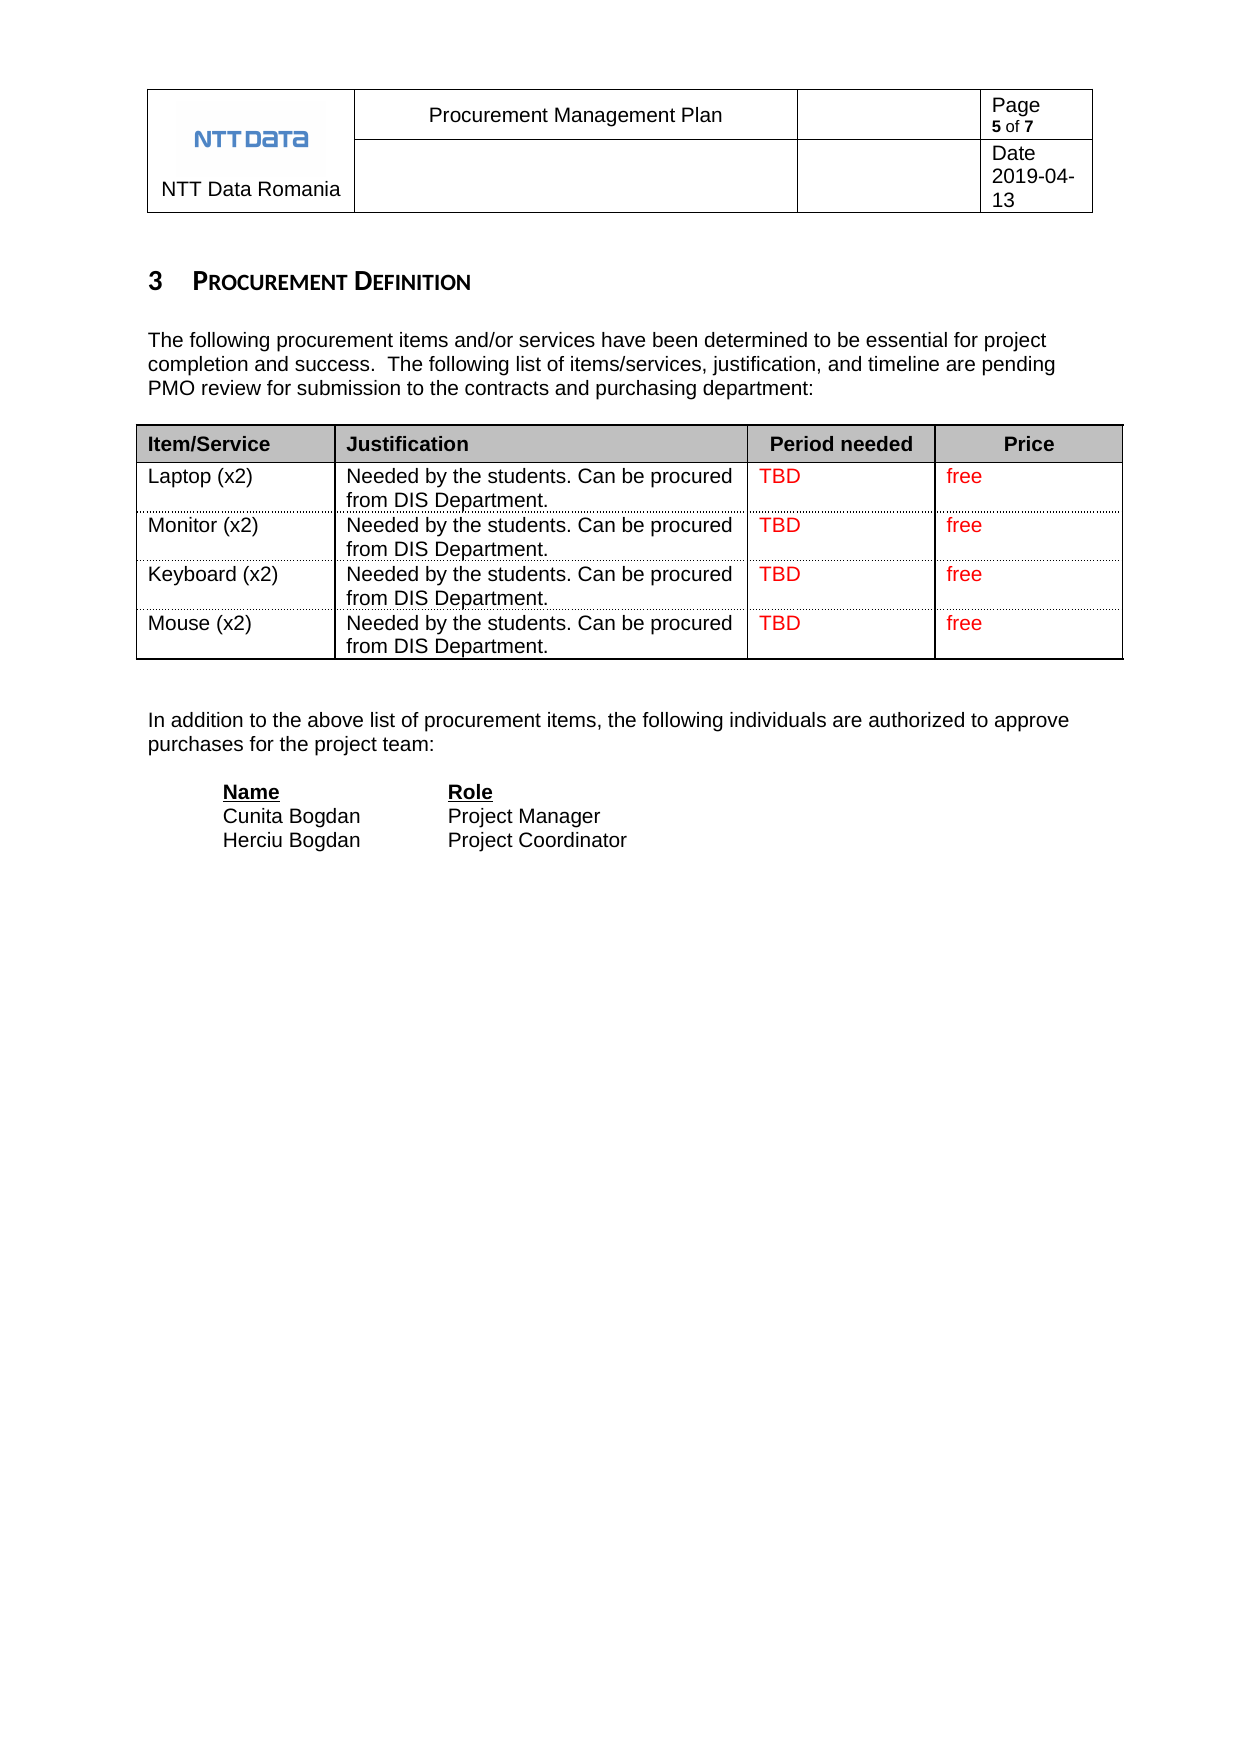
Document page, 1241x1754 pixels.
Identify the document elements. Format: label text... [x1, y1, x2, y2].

text Cunita Bogdan Project Manager [148, 803, 1093, 827]
table_cell Needed by the students. Can be procured from DIS Department. [336, 609, 747, 658]
table_cell Needed by the students. Can be procured from DIS Department. [336, 511, 747, 560]
table_cell free [936, 511, 1122, 560]
table_header Item/Service [137, 426, 334, 462]
table_cell Mouse (x2) [137, 609, 334, 658]
table_cell TBD [748, 511, 934, 560]
table_cell TBD [748, 463, 934, 511]
picture [176, 101, 327, 177]
text In addition to the above list of procurement items, the following individuals are authorized to approve purchases for the project team: [148, 708, 1093, 756]
table_cell TBD [748, 609, 934, 658]
text Name Role [148, 779, 1093, 803]
table_cell Needed by the students. Can be procured from DIS Department. [336, 463, 747, 511]
table_cell Laptop (x2) [137, 463, 334, 511]
text The following procurement items and/or services have been determined to be essential for project completion and success. The following list of items/services, justification, and timeline are pending PMO review for submission to the contracts and purchasing department: [148, 328, 1093, 400]
table_cell TBD [748, 560, 934, 609]
table_cell free [936, 609, 1122, 658]
table_cell free [936, 560, 1122, 609]
table_header Price [936, 426, 1122, 462]
table_cell Keyboard (x2) [137, 560, 334, 609]
table_header Period needed [748, 426, 934, 462]
table_header Justification [336, 426, 747, 462]
table_cell free [936, 463, 1122, 511]
text Herciu Bogdan Project Coordinator [148, 827, 1093, 851]
table_cell Monitor (x2) [137, 511, 334, 560]
subtitle Procurement Definition [148, 262, 1093, 298]
table_cell Needed by the students. Can be procured from DIS Department. [336, 560, 747, 609]
